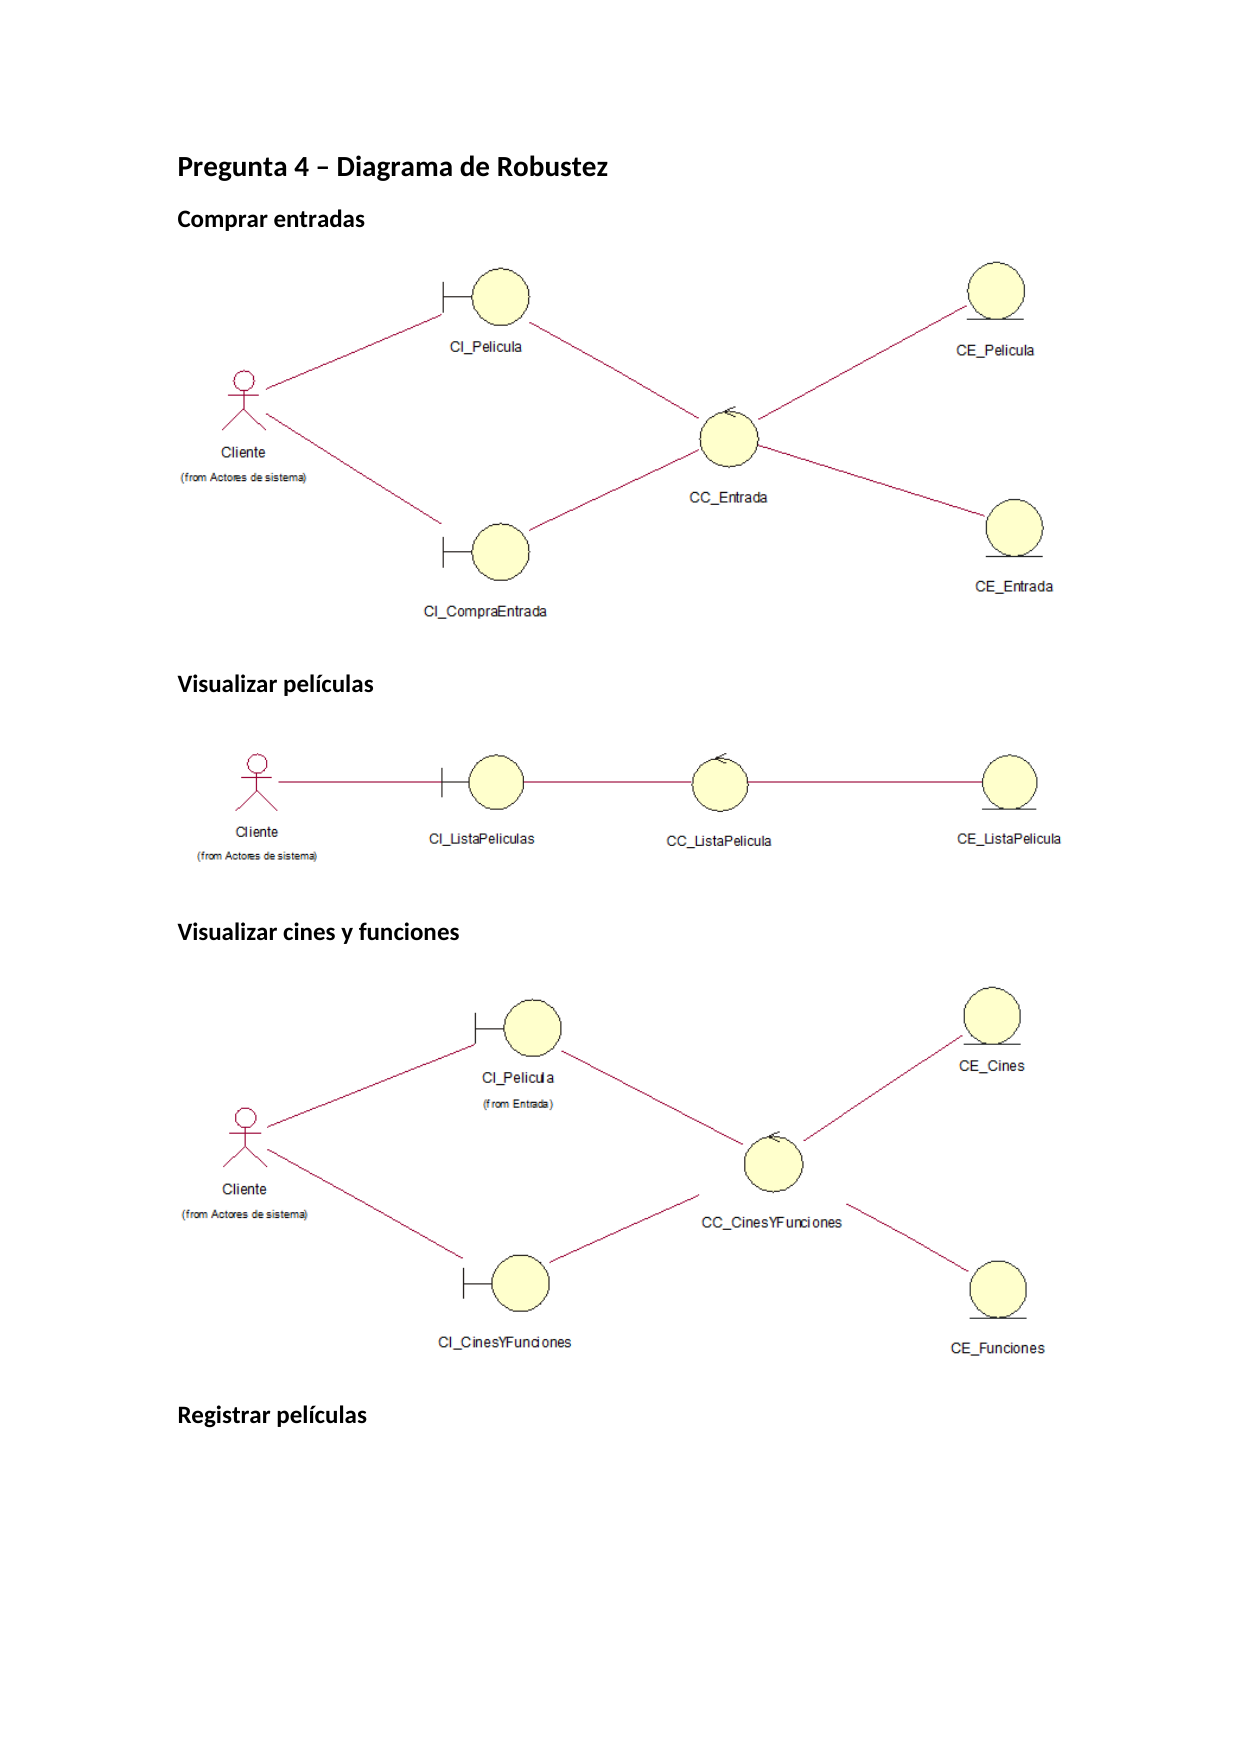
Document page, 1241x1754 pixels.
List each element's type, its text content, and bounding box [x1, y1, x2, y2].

text Visualizar películas [177, 668, 1063, 698]
text Registrar películas [177, 1399, 1063, 1429]
picture [177, 717, 1101, 898]
picture [177, 252, 1086, 650]
text Comprar entradas [177, 203, 1063, 233]
text Pregunta 4 – Diagrama de Robustez [177, 148, 1063, 183]
picture [177, 965, 1078, 1381]
text Visualizar cines y funciones [177, 916, 1063, 947]
